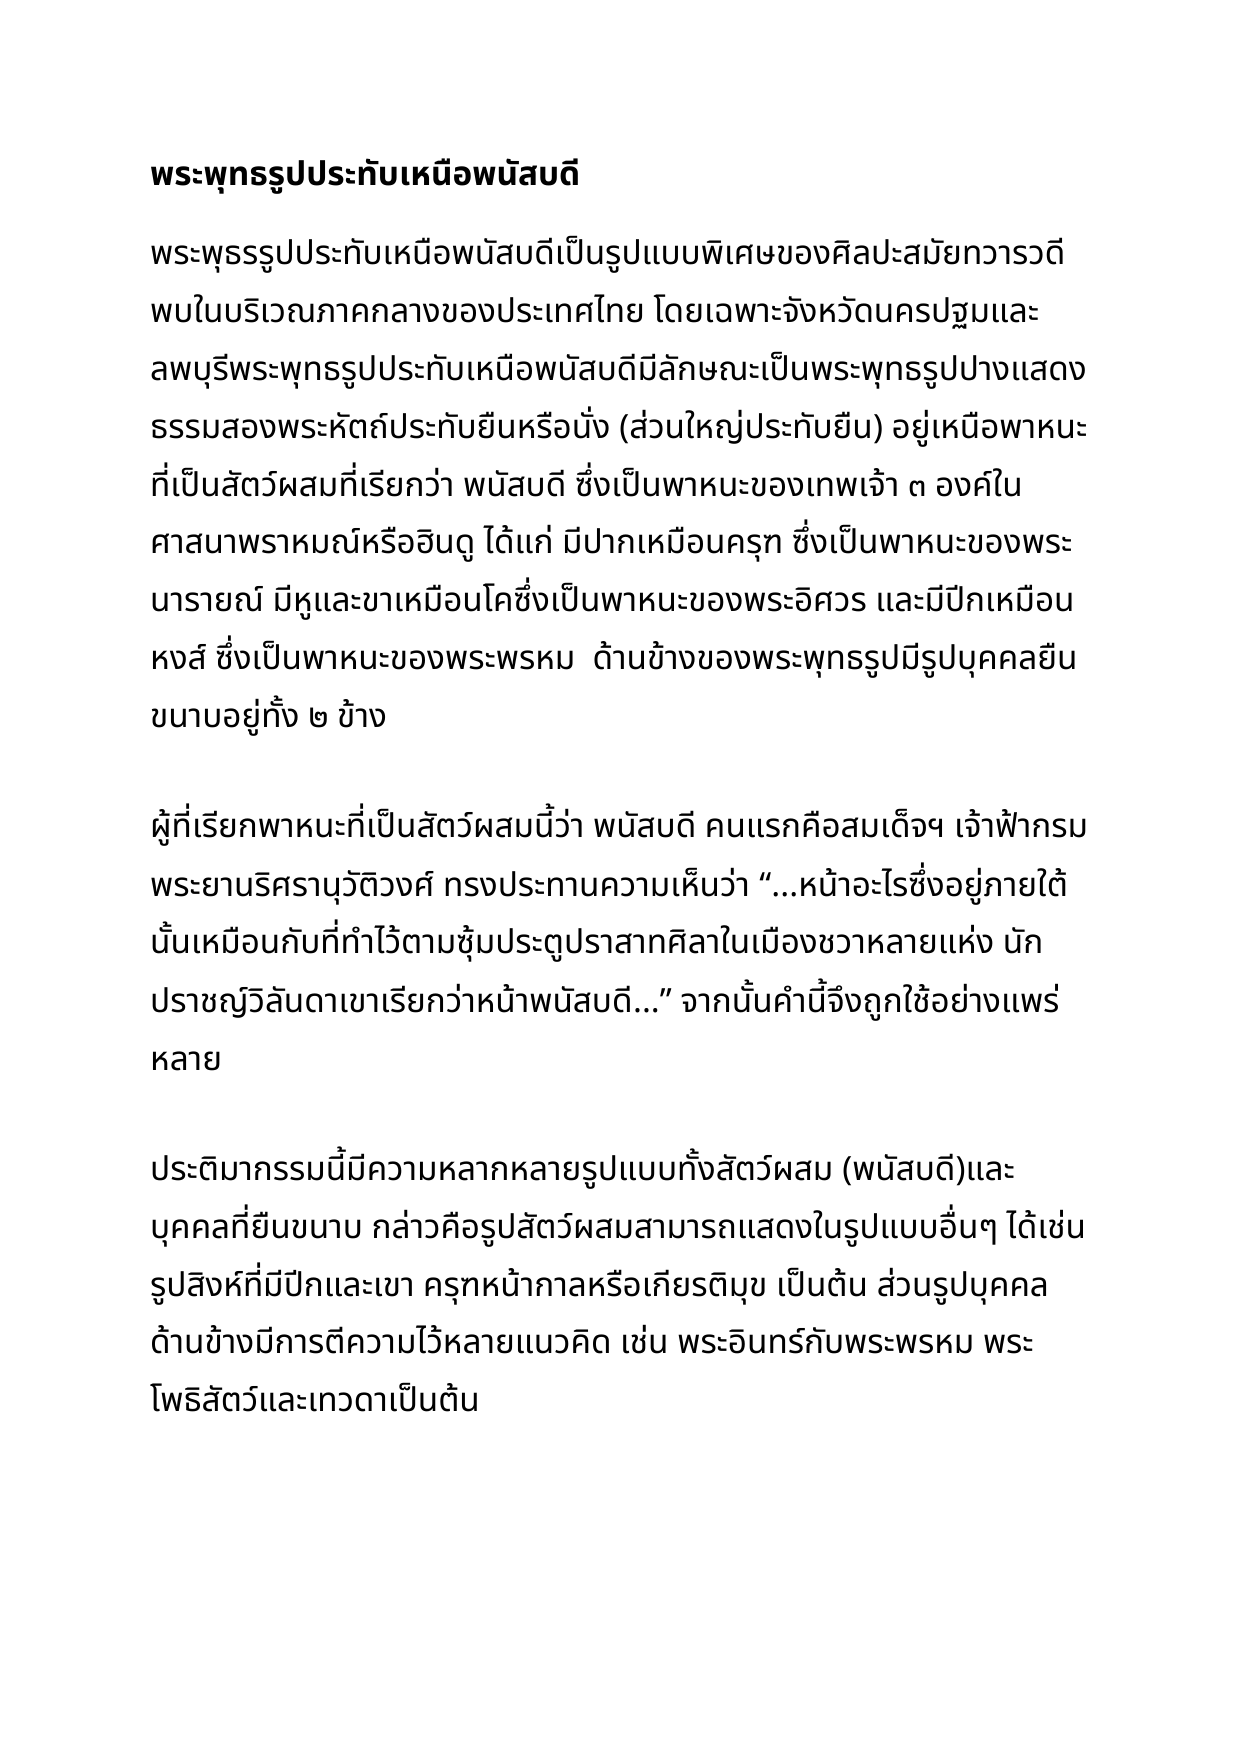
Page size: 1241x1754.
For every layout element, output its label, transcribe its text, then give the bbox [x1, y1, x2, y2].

text พระพุธรรูปประทับเหนือพนัสบดีเป็นรูปแบบพิเศษของศิลปะสมัยทวารวดีพบในบริเวณภาคกลางของประเทศไทย โดยเฉพาะจังหวัดนครปฐมและลพบุรีพระพุทธรูปประทับเหนือพนัสบดีมีลักษณะเป็นพระพุทธรูปปางแสดงธรรมสองพระหัตถ์ประทับยืนหรือนั่ง (ส่วนใหญ่ประทับยืน) อยู่เหนือพาหนะที่เป็นสัตว์ผสมที่เรียกว่า พนัสบดี ซึ่งเป็นพาหนะของเทพเจ้า ๓ องค์ในศาสนาพราหมณ์หรือฮินดู ได้แก่ มีปากเหมือนครุฑ ซึ่งเป็นพาหนะของพระนารายณ์ มีหูและขาเหมือนโคซึ่งเป็นพาหนะของพระอิศวร และมีปีกเหมือนหงส์ ซึ่งเป็นพาหนะของพระพรหม ด้านข้างของพระพุทธรูปมีรูปบุคคลยืนขนาบอยู่ทั้ง ๒ ข้าง [150, 229, 1090, 743]
text พระพุทธรูปประทับเหนือพนัสบดี [150, 150, 1090, 200]
text ผู้ที่เรียกพาหนะที่เป็นสัตว์ผสมนี้ว่า พนัสบดี คนแรกคือสมเด็จฯ เจ้าฟ้ากรมพระยานริศรานุวัติวงศ์ ทรงประทานความเห็นว่า “...หน้าอะไรซึ่งอยู่ภายใต้นั้นเหมือนกับที่ทำไว้ตามซุ้มประตูปราสาทศิลาในเมืองชวาหลายแห่ง นักปราชญ์วิลันดาเขาเรียกว่าหน้าพนัสบดี...” จากนั้นคำนี้จึงถูกใช้อย่างแพร่หลาย [150, 802, 1090, 1085]
text ประติมากรรมนี้มีความหลากหลายรูปแบบทั้งสัตว์ผสม (พนัสบดี)และบุคคลที่ยืนขนาบ กล่าวคือรูปสัตว์ผสมสามารถแสดงในรูปแบบอื่นๆ ได้เช่น รูปสิงห์ที่มีปีกและเขา ครุฑหน้ากาลหรือเกียรติมุข เป็นต้น ส่วนรูปบุคคลด้านข้างมีการตีความไว้หลายแนวคิด เช่น พระอินทร์กับพระพรหม พระโพธิสัตว์และเทวดาเป็นต้น [150, 1144, 1090, 1427]
